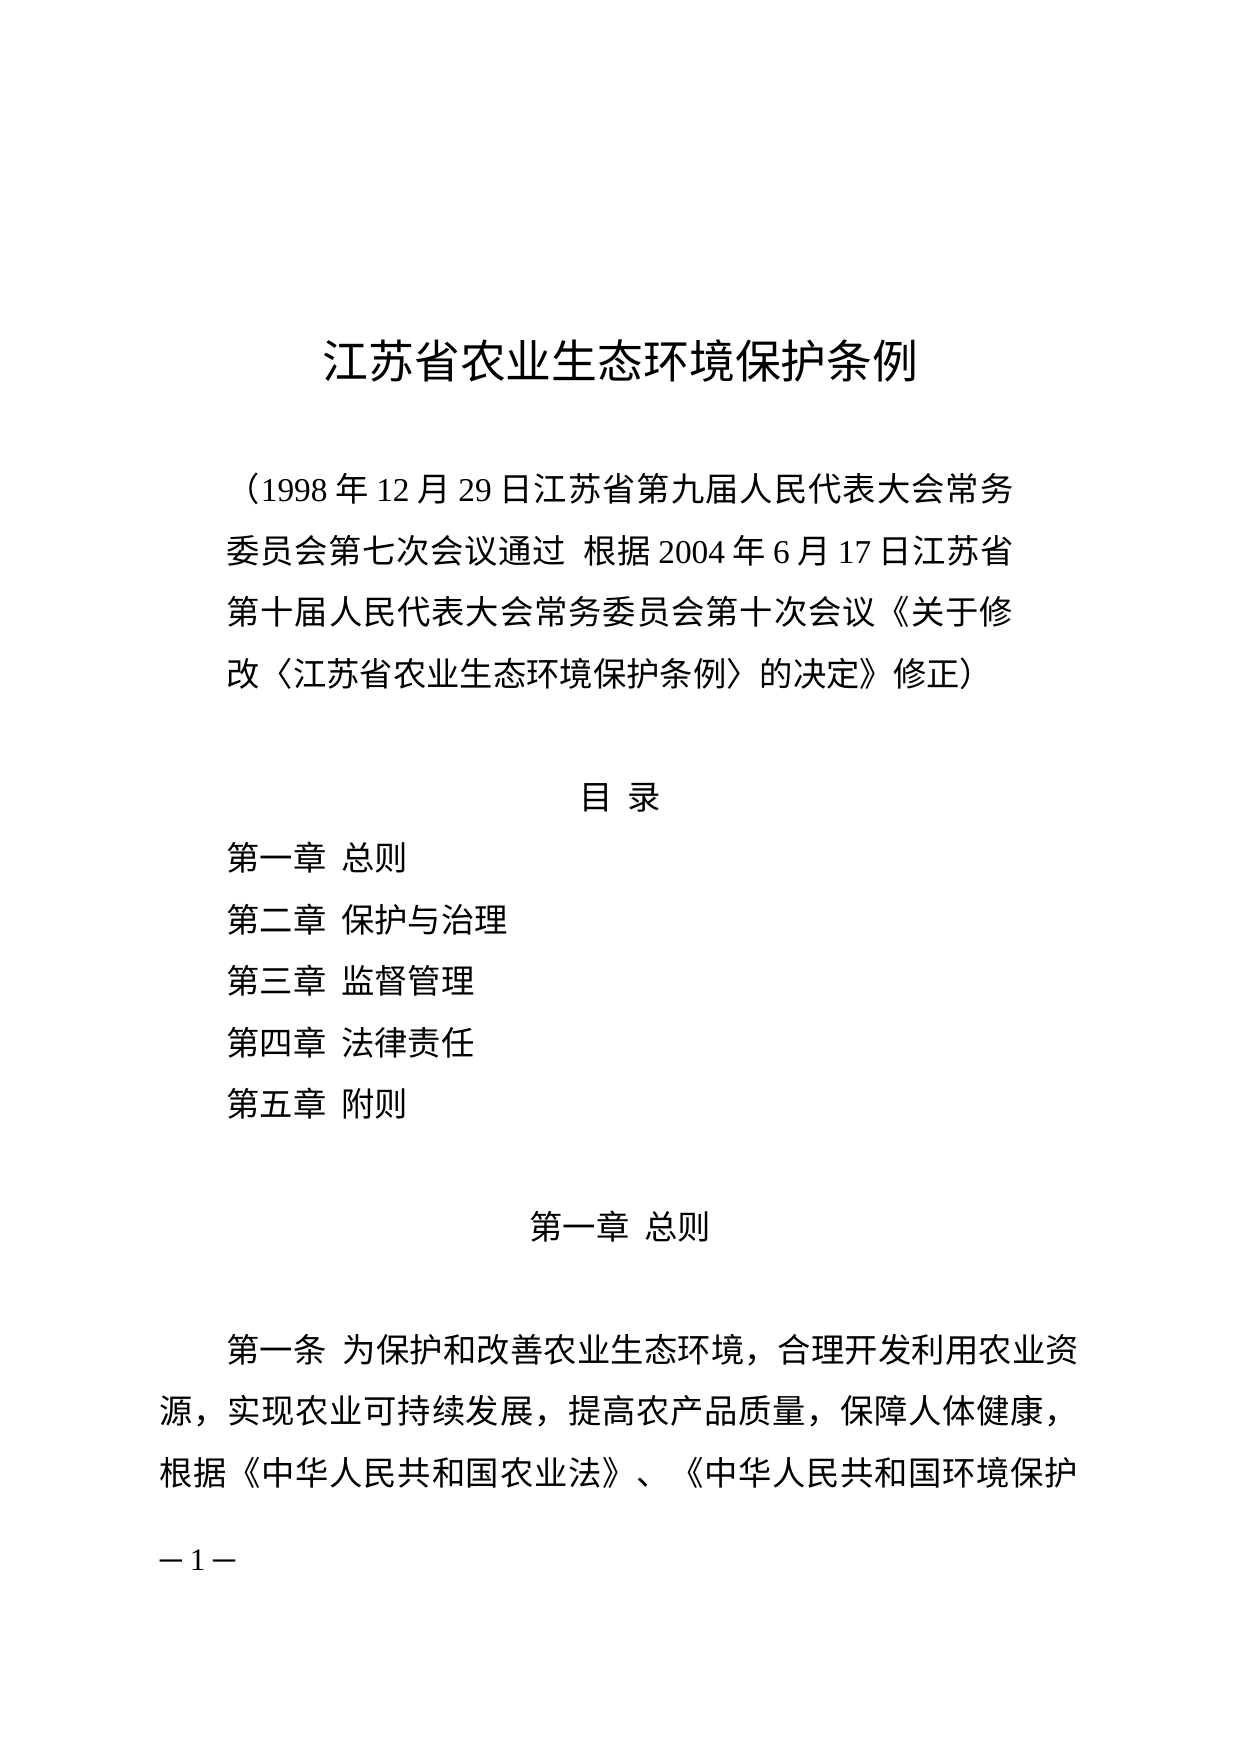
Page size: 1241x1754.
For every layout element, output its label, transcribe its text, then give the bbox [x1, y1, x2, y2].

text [159, 1313, 1081, 1497]
text 目 录 [159, 760, 1081, 821]
text 第二章 保护与治理 [159, 883, 1081, 944]
text 第一章 总则 [159, 821, 1081, 883]
text 第三章 监督管理 [159, 944, 1081, 1006]
text 第一章 总则 [159, 1190, 1081, 1252]
text （1998年12月29日江苏省第九届人民代表大会常务委员会第七次会议通过 根据2004年6月17日江苏省第十届人民代表大会常务委员会第十次会议《关于修改〈江苏省农业生态环境保护条例〉的决定》修正） [226, 453, 1014, 698]
text 江苏省农业生态环境保护条例 [159, 330, 1081, 391]
text 第五章 附则 [159, 1067, 1081, 1129]
text 第四章 法律责任 [159, 1006, 1081, 1067]
